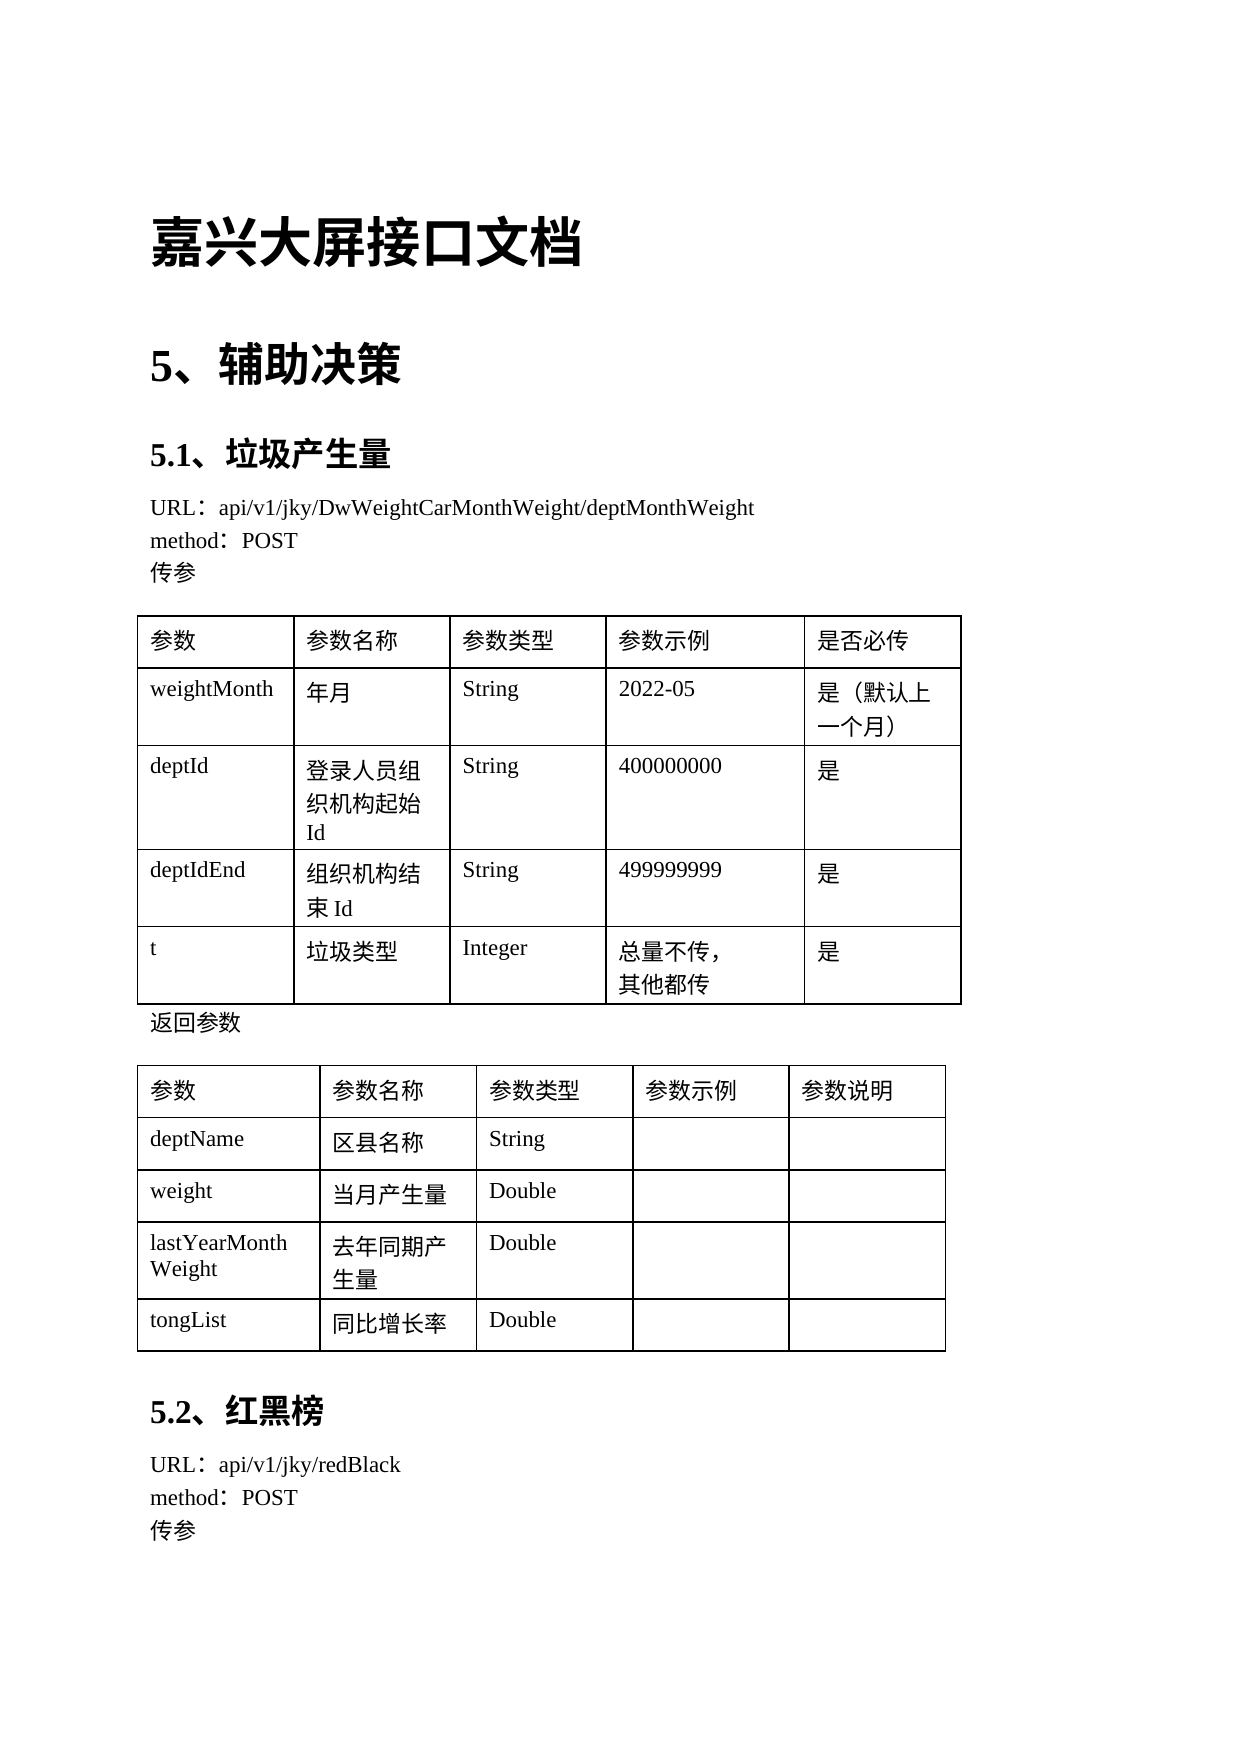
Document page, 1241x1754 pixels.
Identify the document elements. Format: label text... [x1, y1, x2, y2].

table_cell weightMonth [138, 669, 293, 745]
table_header 参数说明 [790, 1066, 945, 1117]
table_cell [634, 1118, 788, 1169]
table_cell 总量不传， 其他都传 [607, 927, 804, 1003]
table_cell 组织机构结束Id [295, 850, 449, 926]
table_header 参数名称 [295, 617, 449, 667]
text URL：api/v1/jky/redBlack [150, 1446, 1090, 1479]
table_cell [790, 1300, 945, 1350]
table_cell 当月产生量 [321, 1171, 476, 1221]
table_cell 区县名称 [321, 1118, 476, 1169]
table_cell String [477, 1118, 632, 1169]
table_cell 499999999 [607, 850, 804, 926]
table_cell 年月 [295, 669, 449, 745]
table_cell t [138, 927, 293, 1003]
table_cell 垃圾类型 [295, 927, 449, 1003]
table_cell Integer [451, 927, 605, 1003]
table_cell 去年同期产生量 [321, 1223, 476, 1298]
table_cell deptName [138, 1118, 319, 1169]
table_cell tongList [138, 1300, 319, 1350]
table_header 参数示例 [607, 617, 804, 667]
text 传参 [150, 555, 1090, 588]
table_cell [634, 1171, 788, 1221]
table_cell 是 [805, 850, 960, 926]
table_cell 2022-05 [607, 669, 804, 745]
text method：POST [150, 522, 1090, 555]
table_cell String [451, 746, 605, 848]
table_header 参数 [138, 1066, 319, 1117]
text 5、辅助决策 [150, 328, 1090, 395]
table_cell [790, 1171, 945, 1221]
table_cell 是 [805, 927, 960, 1003]
table_cell String [451, 669, 605, 745]
table_cell [634, 1223, 788, 1298]
table_cell Double [477, 1300, 632, 1350]
table_header 参数 [138, 617, 293, 667]
table_header 参数类型 [451, 617, 605, 667]
table_cell String [451, 850, 605, 926]
table_cell Double [477, 1223, 632, 1298]
table_header 参数名称 [321, 1066, 476, 1117]
text 5.1、垃圾产生量 [150, 428, 1090, 476]
text 传参 [150, 1512, 1090, 1546]
table_header 是否必传 [805, 617, 960, 667]
table_cell 是 [805, 746, 960, 848]
text 返回参数 [150, 1005, 1090, 1038]
table_cell deptId [138, 746, 293, 848]
table_cell weight [138, 1171, 319, 1221]
table_cell [790, 1118, 945, 1169]
table_cell 400000000 [607, 746, 804, 848]
table_header 参数类型 [477, 1066, 632, 1117]
text 嘉兴大屏接口文档 [150, 200, 1090, 278]
table_cell lastYearMonthWeight [138, 1223, 319, 1298]
table_cell 登录人员组织机构起始Id [295, 746, 449, 848]
table_cell 同比增长率 [321, 1300, 476, 1350]
table_cell 是（默认上一个月） [805, 669, 960, 745]
text method：POST [150, 1479, 1090, 1512]
text URL：api/v1/jky/DwWeightCarMonthWeight/deptMonthWeight [150, 489, 1090, 522]
table_cell Double [477, 1171, 632, 1221]
table_header 参数示例 [634, 1066, 788, 1117]
text 5.2、红黑榜 [150, 1385, 1090, 1433]
table_cell deptIdEnd [138, 850, 293, 926]
table_cell [790, 1223, 945, 1298]
table_cell [634, 1300, 788, 1350]
